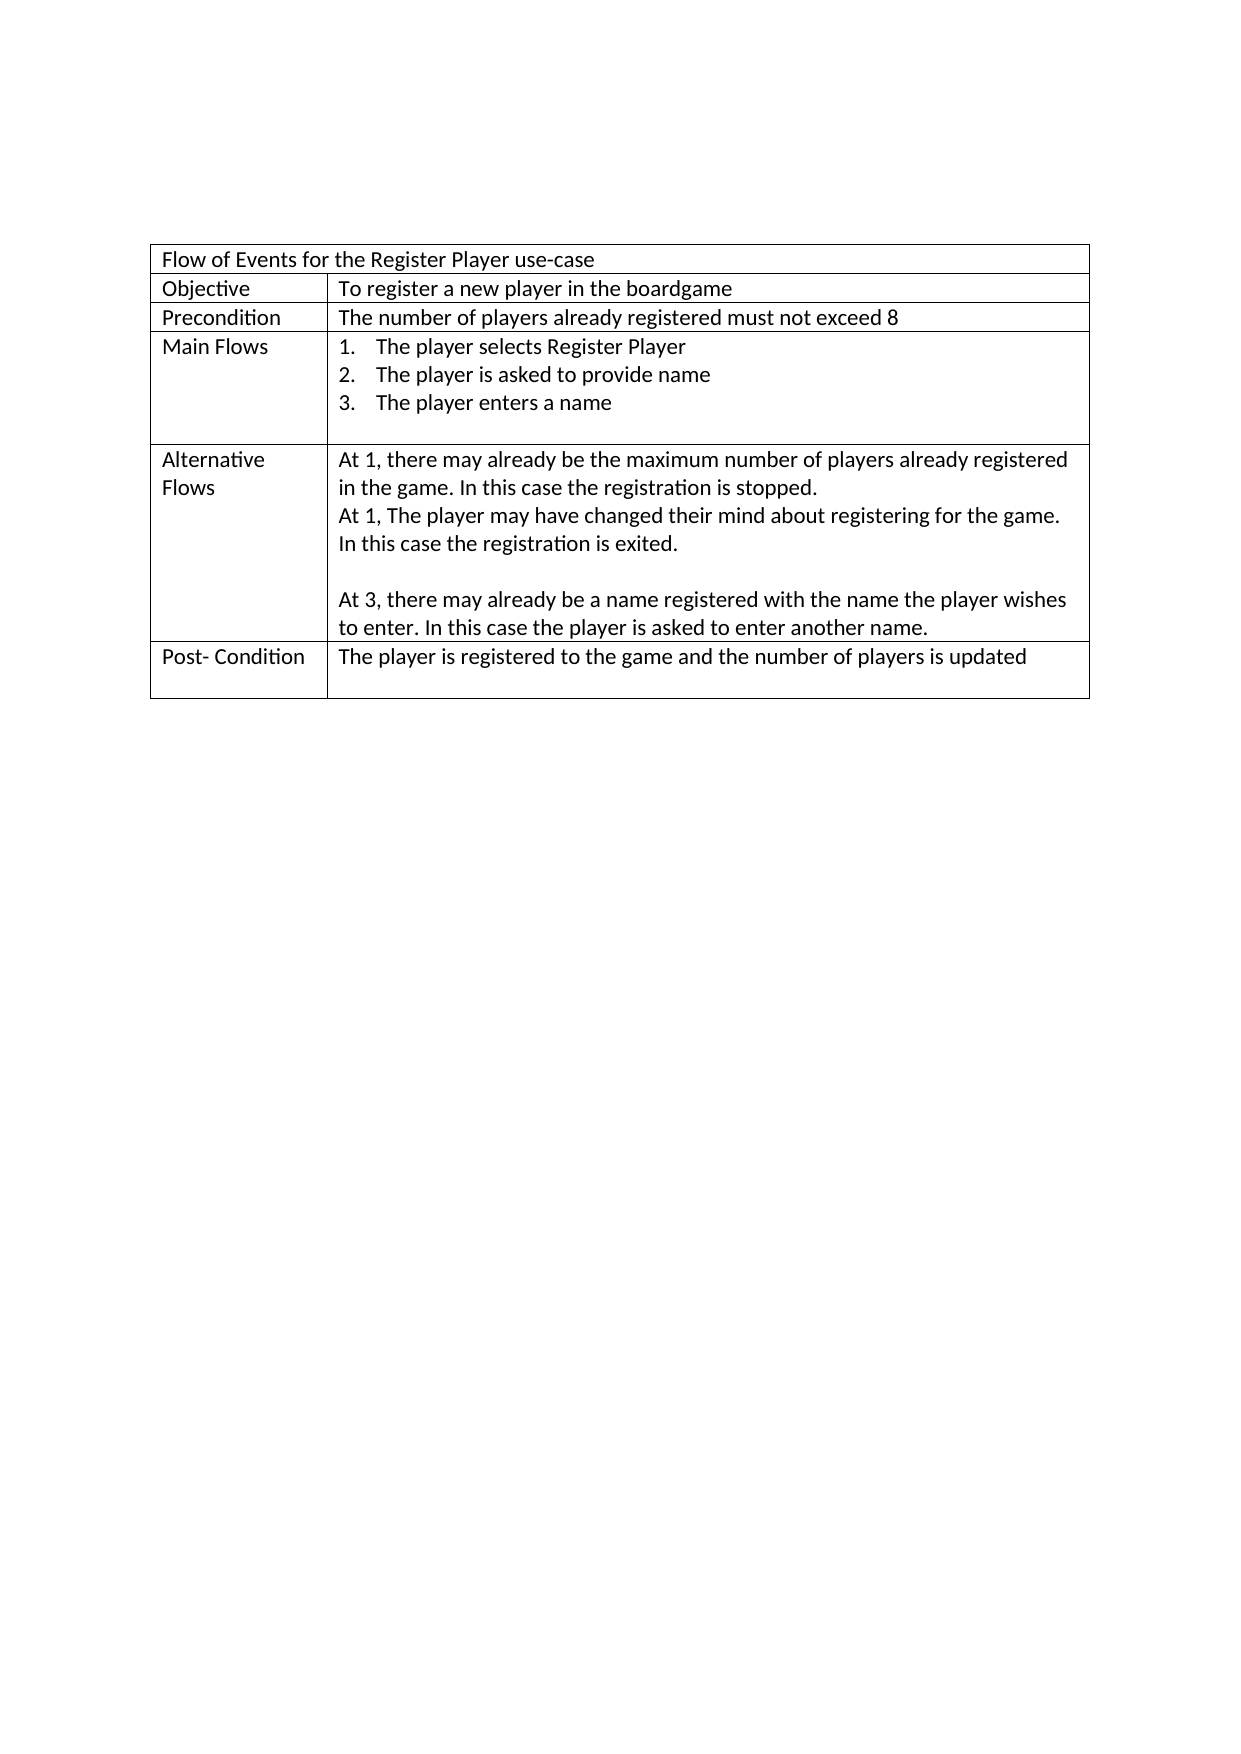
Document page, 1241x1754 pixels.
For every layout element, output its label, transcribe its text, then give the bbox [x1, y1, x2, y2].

table_header Flow of Events for the Register Player use-case [151, 245, 1089, 273]
table_cell The player selects Register Player The player is asked to provide name The player enters a name [328, 332, 1089, 444]
table_cell At 1, there may already be the maximum number of players already registered in the game. In this case the registration is stopped. At 1, The player may have changed their mind about registering for the game. In this case the registration is exited. At 3, there may already be a name registered with the name the player wishes to enter. In this case the player is asked to enter another name. [328, 445, 1089, 641]
table_cell Precondition [151, 303, 327, 331]
table_cell Alternative Flows [151, 445, 327, 641]
table_cell The player is registered to the game and the number of players is updated [328, 642, 1089, 698]
table_cell Post- Condition [151, 642, 327, 698]
table_cell Objective [151, 274, 327, 302]
table_cell The number of players already registered must not exceed 8 [328, 303, 1089, 331]
table_cell To register a new player in the boardgame [328, 274, 1089, 302]
table_cell Main Flows [151, 332, 327, 444]
